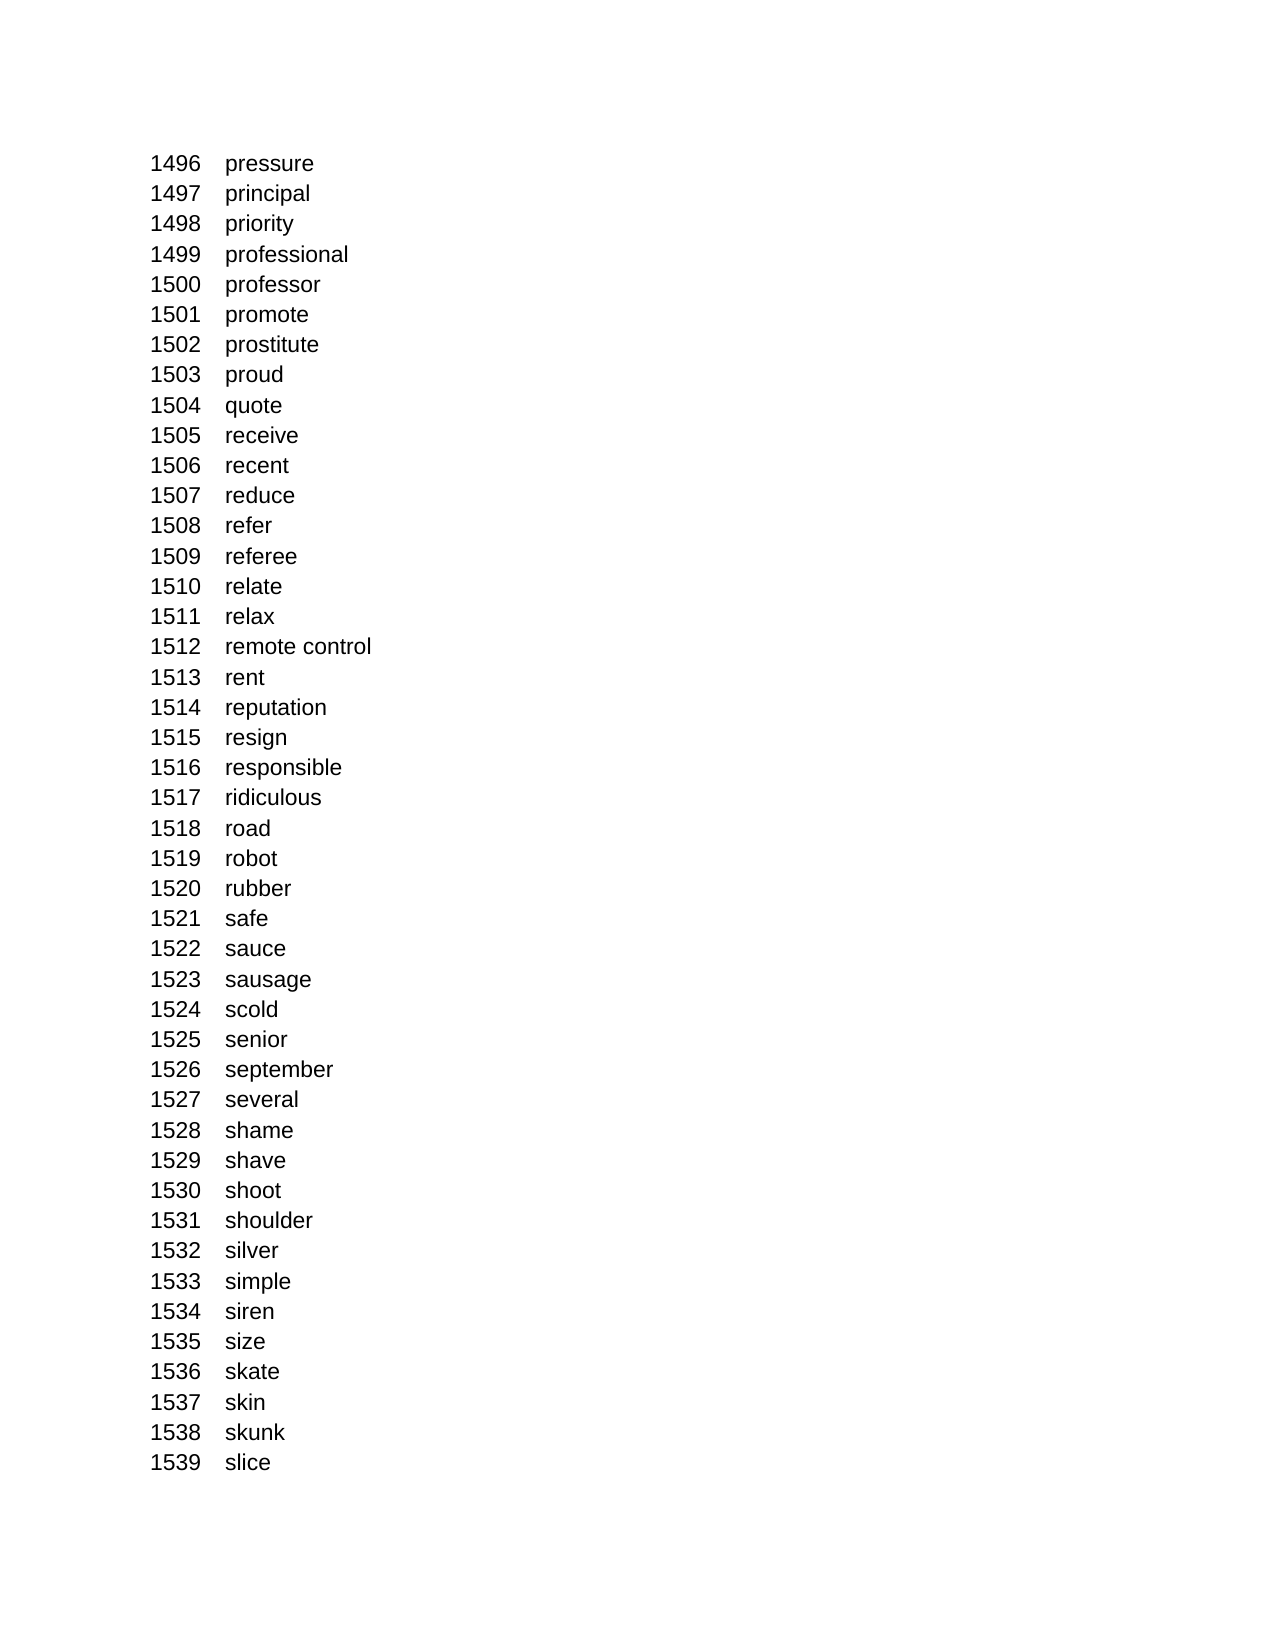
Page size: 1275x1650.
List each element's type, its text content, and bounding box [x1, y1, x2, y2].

text 1529 shave [150, 1147, 1125, 1173]
text 1521 safe [150, 905, 1125, 932]
text 1525 senior [150, 1026, 1125, 1052]
text 1502 prostitute [150, 331, 1125, 358]
text 1506 recent [150, 452, 1125, 478]
text 1532 silver [150, 1237, 1125, 1264]
text 1535 size [150, 1328, 1125, 1354]
text 1516 responsible [150, 754, 1125, 781]
text 1522 sauce [150, 935, 1125, 962]
text 1533 simple [150, 1268, 1125, 1294]
text 1513 rent [150, 663, 1125, 690]
text 1531 shoulder [150, 1207, 1125, 1234]
text 1500 professor [150, 271, 1125, 297]
text 1509 referee [150, 543, 1125, 569]
text 1520 rubber [150, 875, 1125, 901]
text 1498 priority [150, 210, 1125, 237]
text 1526 september [150, 1056, 1125, 1083]
text 1527 several [150, 1086, 1125, 1113]
text 1503 proud [150, 361, 1125, 388]
text 1512 remote control [150, 633, 1125, 660]
text 1515 resign [150, 724, 1125, 750]
text 1537 skin [150, 1388, 1125, 1415]
text 1496 pressure [150, 150, 1125, 176]
text 1534 siren [150, 1298, 1125, 1324]
text 1530 shoot [150, 1177, 1125, 1203]
text 1519 robot [150, 845, 1125, 871]
text 1523 sausage [150, 966, 1125, 992]
text 1510 relate [150, 573, 1125, 599]
text 1497 principal [150, 180, 1125, 207]
text 1528 shame [150, 1117, 1125, 1143]
text 1536 skate [150, 1358, 1125, 1385]
text 1499 professional [150, 241, 1125, 267]
text 1524 scold [150, 996, 1125, 1022]
text 1514 reputation [150, 694, 1125, 720]
text 1518 road [150, 814, 1125, 841]
text 1504 quote [150, 392, 1125, 418]
text 1508 refer [150, 512, 1125, 539]
text 1539 slice [150, 1449, 1125, 1475]
text 1505 receive [150, 422, 1125, 448]
text 1507 reduce [150, 482, 1125, 509]
text 1501 promote [150, 301, 1125, 327]
text 1538 skunk [150, 1419, 1125, 1445]
text 1511 relax [150, 603, 1125, 629]
text 1517 ridiculous [150, 784, 1125, 811]
